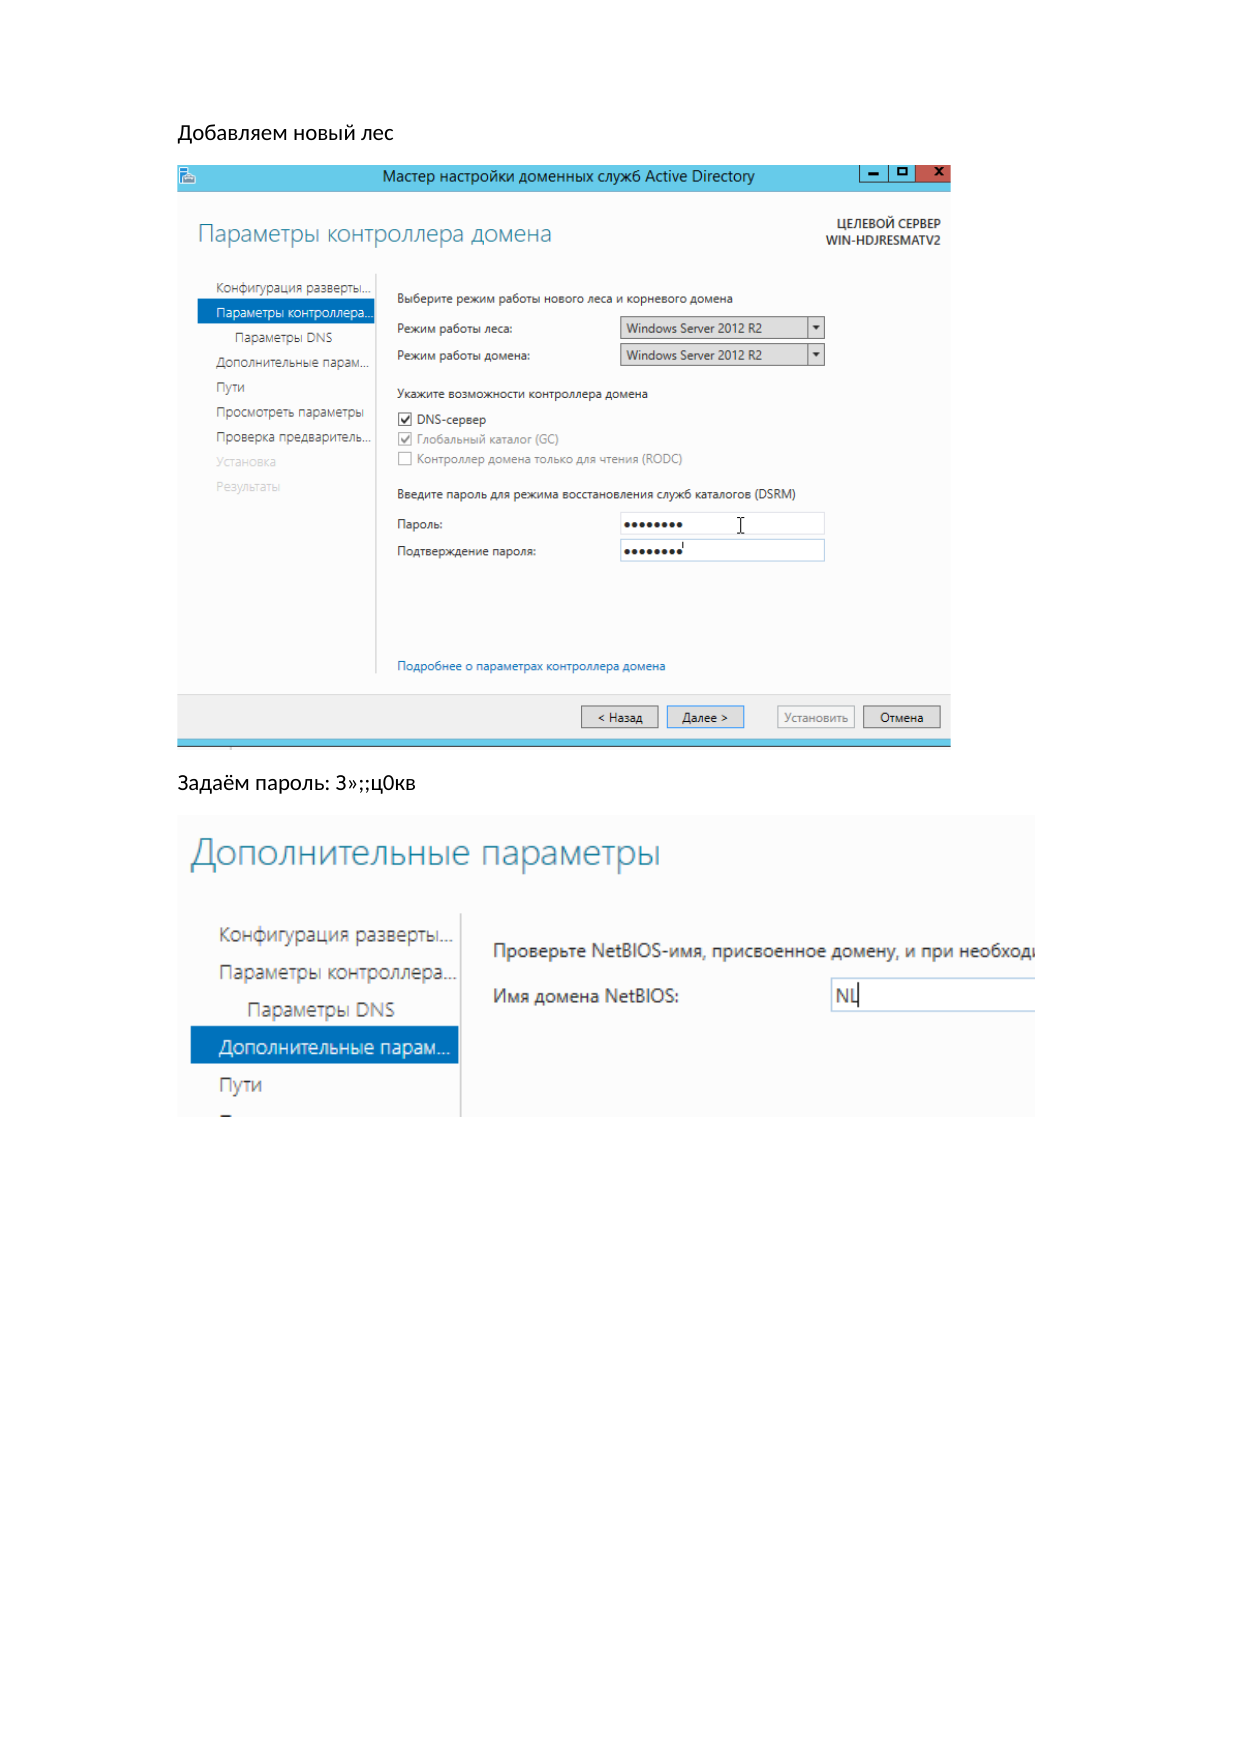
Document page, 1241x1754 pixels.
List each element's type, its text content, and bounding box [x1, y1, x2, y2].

text Задаём пароль: З»;;ц0кв [177, 768, 1152, 796]
picture [177, 815, 1035, 1117]
picture [177, 165, 951, 750]
text Добавляем новый лес [177, 118, 1152, 146]
